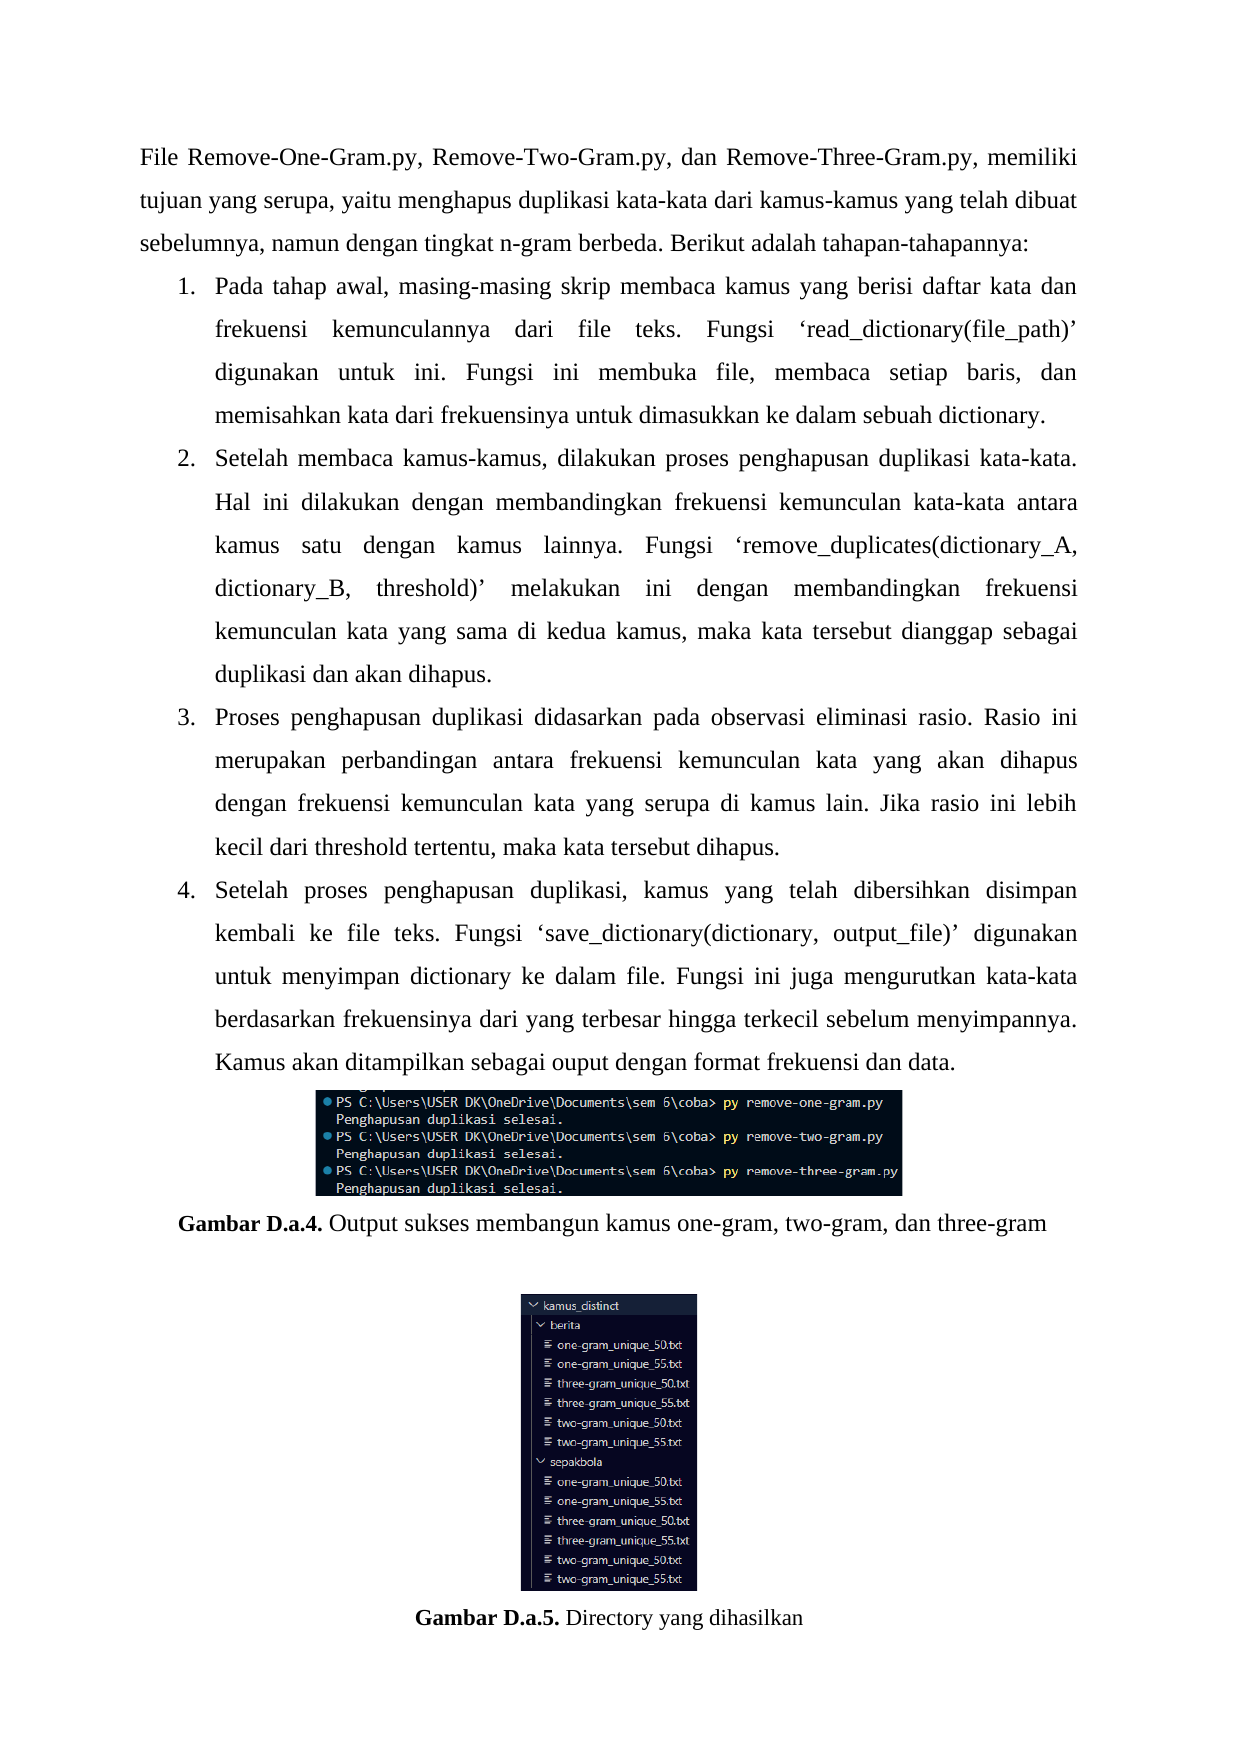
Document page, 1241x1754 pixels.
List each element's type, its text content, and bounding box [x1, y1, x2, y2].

picture [315, 1090, 903, 1196]
list Setelah proses penghapusan duplikasi, kamus yang telah dibersihkan disimpan kembali ke file teks. Fungsi ‘save_dictionary(dictionary, output_file)’ digunakan untuk menyimpan dictionary ke dalam file. Fungsi ini juga mengurutkan kata-kata berdasarkan frekuensinya dari yang terbesar hingga terkecil sebelum menyimpannya. Kamus akan ditampilkan sebagai ouput dengan format frekuensi dan data. [177, 875, 1078, 1076]
picture [520, 1294, 698, 1591]
list Pada tahap awal, masing-masing skrip membaca kamus yang berisi daftar kata dan frekuensi kemunculannya dari file teks. Fungsi ‘read_dictionary(file_path)’ digunakan untuk ini. Fungsi ini membuka file, membaca setiap baris, dan memisahkan kata dari frekuensinya untuk dimasukkan ke dalam sebuah dictionary. [177, 271, 1078, 429]
list Setelah membaca kamus-kamus, dilakukan proses penghapusan duplikasi kata-kata. Hal ini dilakukan dengan membandingkan frekuensi kemunculan kata-kata antara kamus satu dengan kamus lainnya. Fungsi ‘remove_duplicates(dictionary_A, dictionary_B, threshold)’ melakukan ini dengan membandingkan frekuensi kemunculan kata yang sama di kedua kamus, maka kata tersebut dianggap sebagai duplikasi dan akan dihapus. [177, 443, 1078, 688]
text File Remove-One-Gram.py, Remove-Two-Gram.py, dan Remove-Three-Gram.py, memiliki tujuan yang serupa, yaitu menghapus duplikasi kata-kata dari kamus-kamus yang telah dibuat sebelumnya, namun dengan tingkat n-gram berbeda. Berikut adalah tahapan-tahapannya: [139, 142, 1078, 257]
list Proses penghapusan duplikasi didasarkan pada observasi eliminasi rasio. Rasio ini merupakan perbandingan antara frekuensi kemunculan kata yang akan dihapus dengan frekuensi kemunculan kata yang serupa di kamus lain. Jika rasio ini lebih kecil dari threshold tertentu, maka kata tersebut dihapus. [177, 702, 1078, 860]
text Gambar D.a.5. Directory yang dihasilkan [139, 1604, 1078, 1631]
text Gambar D.a.4. Output sukses membangun kamus one-gram, two-gram, dan three-gram [146, 1208, 1078, 1237]
